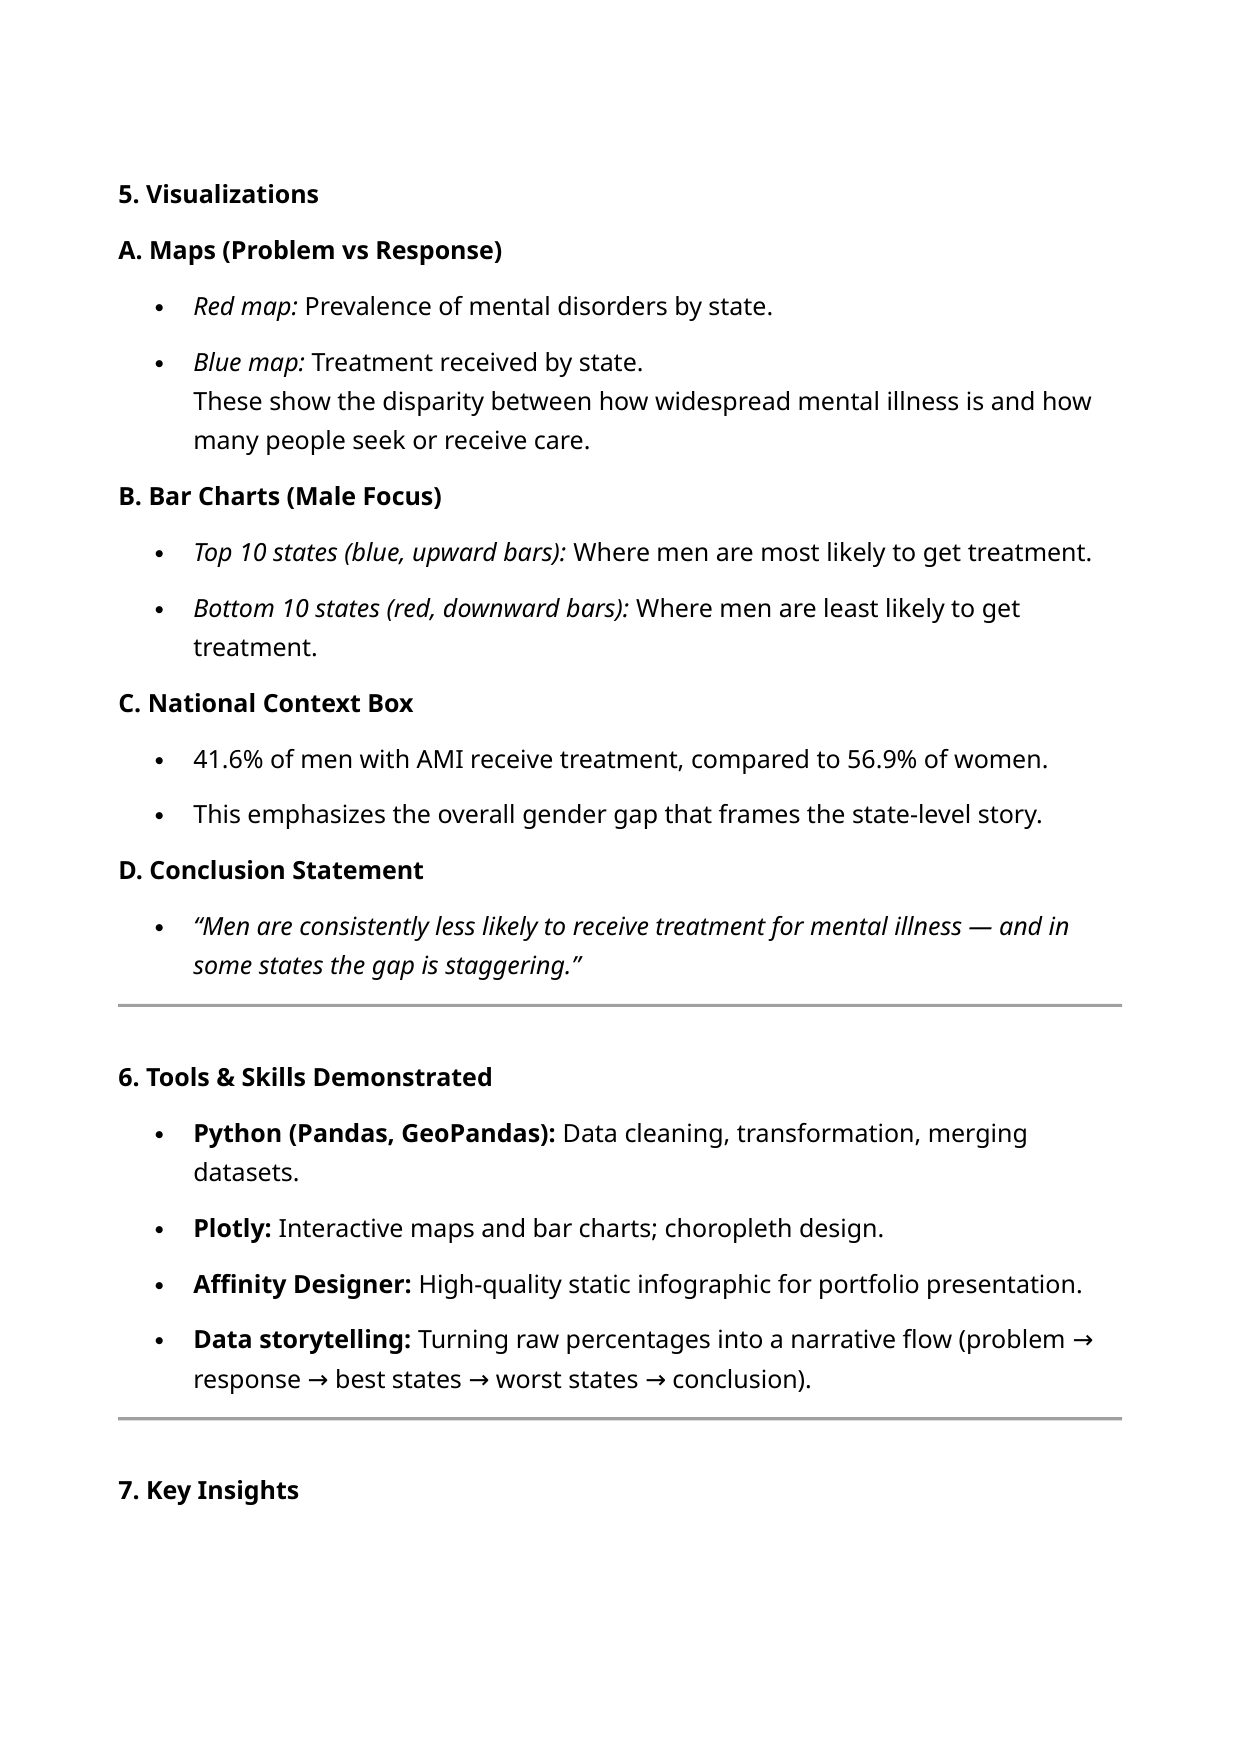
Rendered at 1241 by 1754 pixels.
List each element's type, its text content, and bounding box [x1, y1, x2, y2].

text A. Maps (Problem vs Response) [118, 233, 1122, 267]
text 7. Key Insights [118, 1473, 1122, 1507]
list Red map: Prevalence of mental disorders by state. [156, 289, 1122, 323]
list Plotly: Interactive maps and bar charts; choropleth design. [156, 1211, 1122, 1244]
list 41.6% of men with AMI receive treatment, compared to 56.9% of women. [156, 741, 1122, 775]
list Bottom 10 states (red, downward bars): Where men are least likely to get treatment. [156, 591, 1122, 664]
list Blue map: Treatment received by state. These show the disparity between how widespread mental illness is and how many people seek or receive care. [156, 345, 1122, 457]
text B. Bar Charts (Male Focus) [118, 479, 1122, 513]
list “Men are consistently less likely to receive treatment for mental illness — and in some states the gap is staggering.” [156, 909, 1122, 982]
text 5. Visualizations [118, 177, 1122, 211]
list Python (Pandas, GeoPandas): Data cleaning, transformation, merging datasets. [156, 1116, 1122, 1189]
list Top 10 states (blue, upward bars): Where men are most likely to get treatment. [156, 535, 1122, 569]
text 6. Tools & Skills Demonstrated [118, 1060, 1122, 1094]
list This emphasizes the overall gender gap that frames the state-level story. [156, 797, 1122, 831]
text C. National Context Box [118, 686, 1122, 719]
list Data storytelling: Turning raw percentages into a narrative flow (problem → response → best states → worst states → conclusion). [156, 1322, 1122, 1395]
text D. Conclusion Statement [118, 853, 1122, 887]
list Affinity Designer: High-quality static infographic for portfolio presentation. [156, 1266, 1122, 1300]
